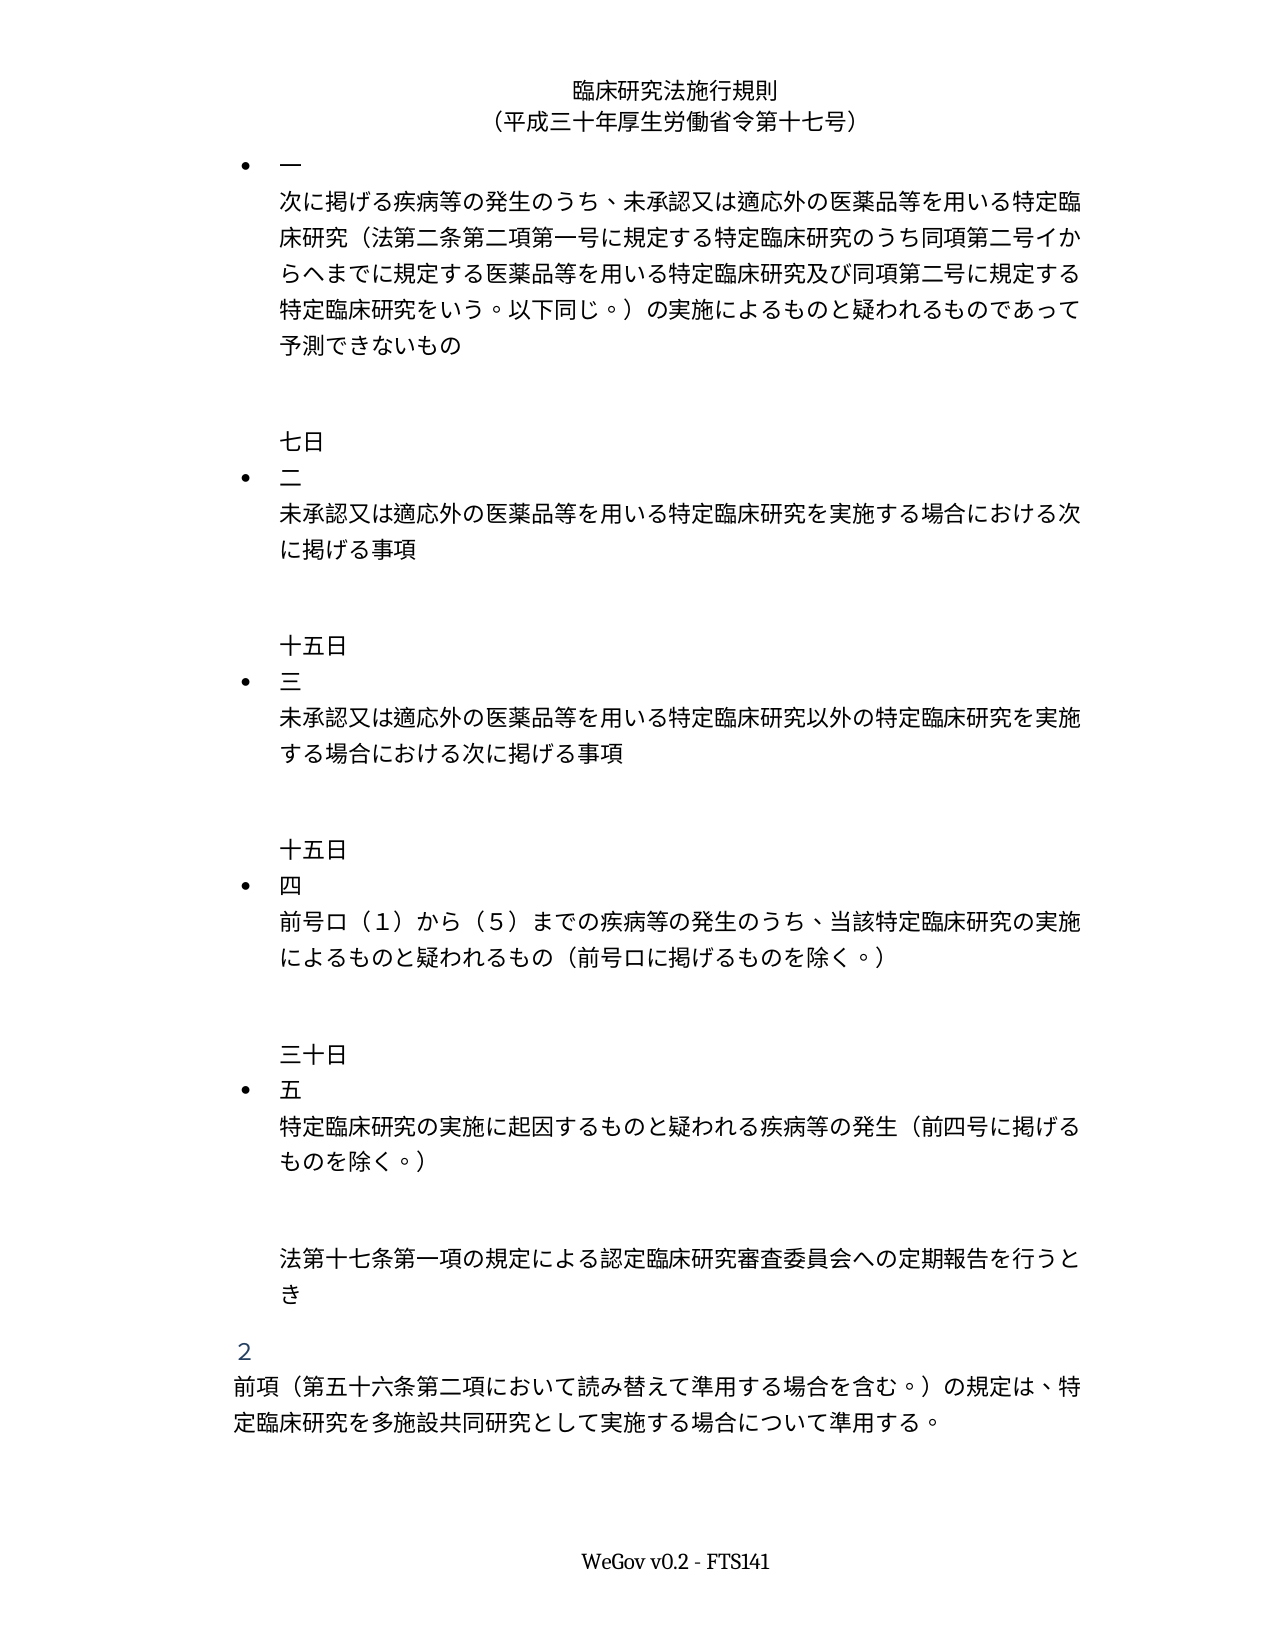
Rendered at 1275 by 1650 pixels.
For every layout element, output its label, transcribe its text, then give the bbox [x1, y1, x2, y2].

list 四 前号ロ（１）から（５）までの疾病等の発生のうち、当該特定臨床研究の実施によるものと疑われるもの（前号ロに掲げるものを除く。） 三十日 [242, 870, 1087, 1070]
text 前項（第五十六条第二項において読み替えて準用する場合を含む。）の規定は、特定臨床研究を多施設共同研究として実施する場合について準用する。 この場合において、「研究責任医師」とあるのは、「研究代表医師」と読み替えるものとする。 [233, 1371, 1087, 1438]
list 五 特定臨床研究の実施に起因するものと疑われる疾病等の発生（前四号に掲げるものを除く。） 法第十七条第一項の規定による認定臨床研究審査委員会への定期報告を行うとき [242, 1074, 1087, 1310]
list 二 未承認又は適応外の医薬品等を用いる特定臨床研究を実施する場合における次に掲げる事項 十五日 [242, 462, 1087, 661]
list 三 未承認又は適応外の医薬品等を用いる特定臨床研究以外の特定臨床研究を実施する場合における次に掲げる事項 十五日 [242, 666, 1087, 866]
list 一 次に掲げる疾病等の発生のうち、未承認又は適応外の医薬品等を用いる特定臨床研究（法第二条第二項第一号に規定する特定臨床研究のうち同項第二号イからヘまでに規定する医薬品等を用いる特定臨床研究及び同項第二号に規定する特定臨床研究をいう。以下同じ。）の実施によるものと疑われるものであって予測できないもの 七日 [242, 150, 1087, 457]
subtitle ２ [233, 1335, 1087, 1367]
